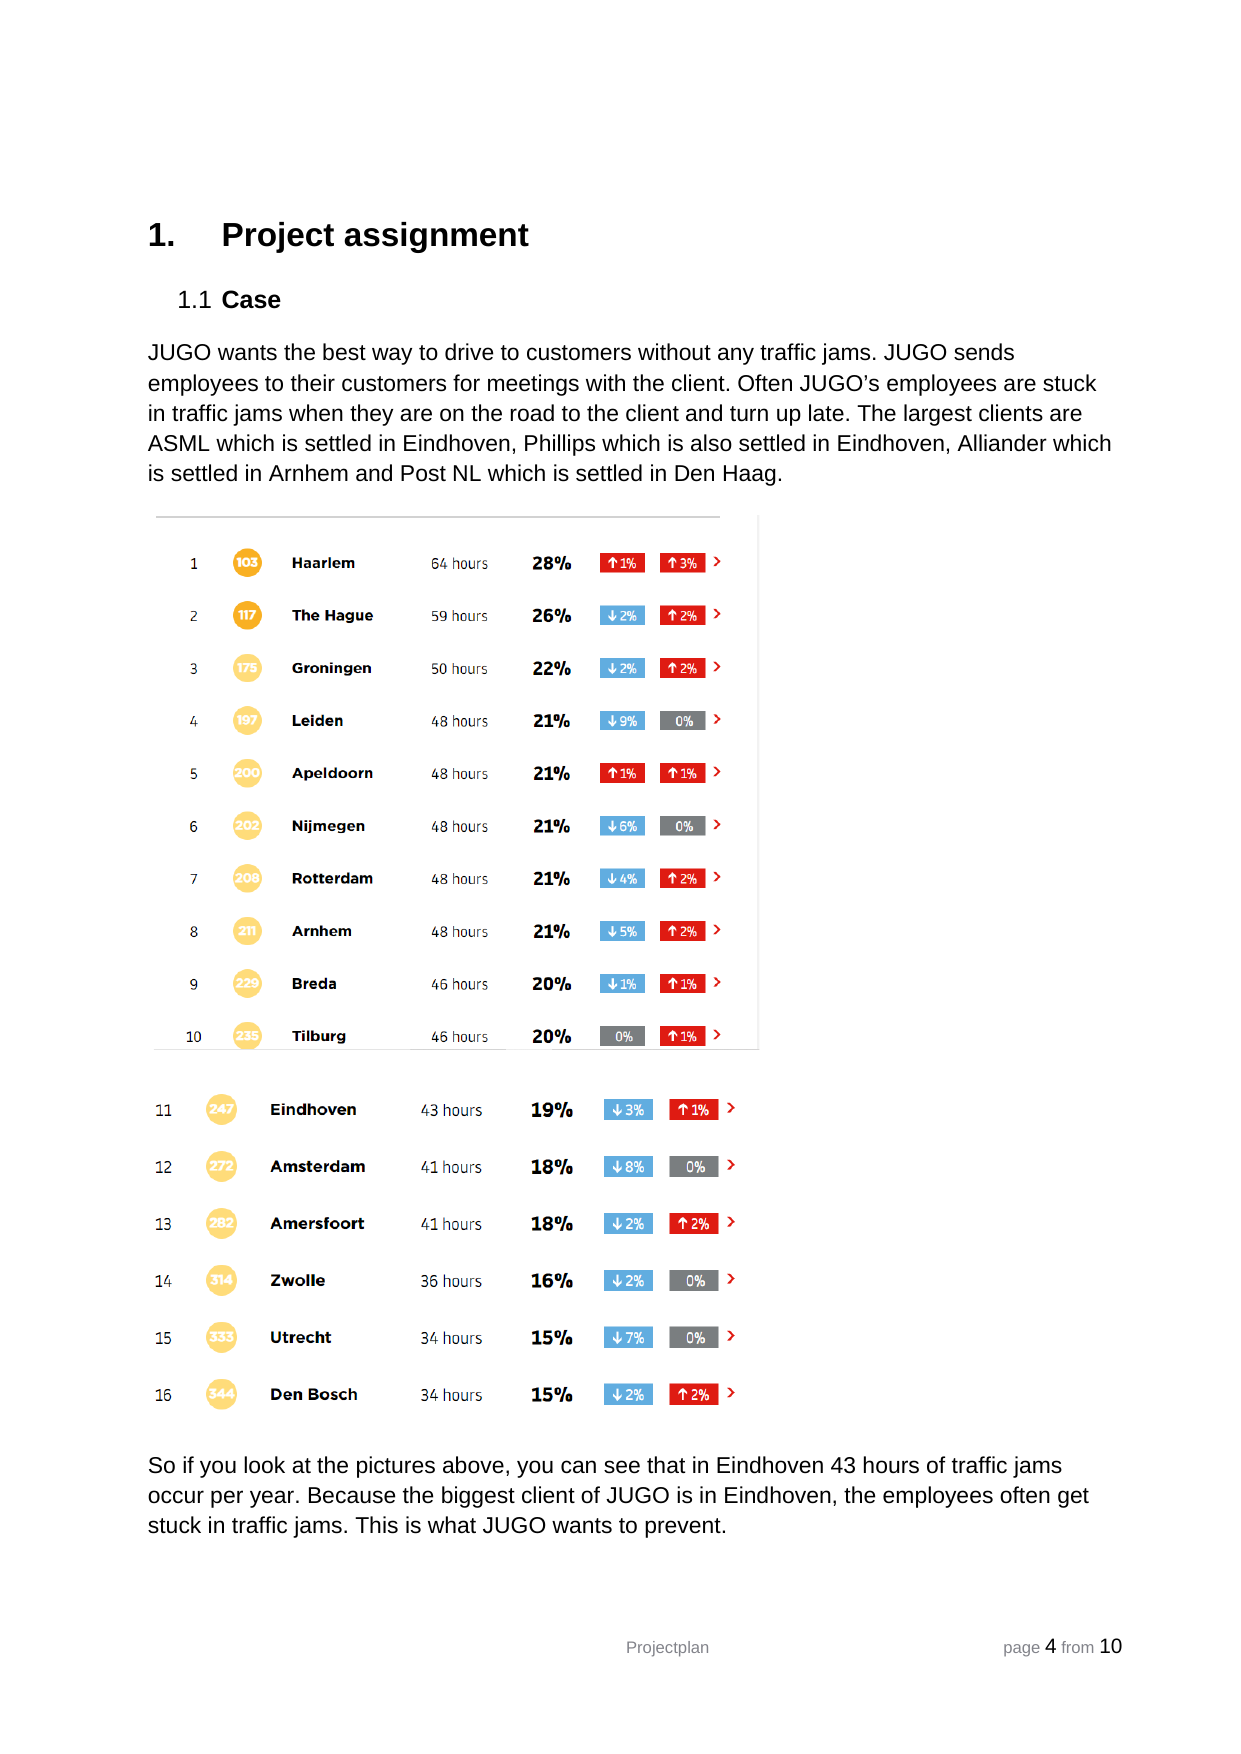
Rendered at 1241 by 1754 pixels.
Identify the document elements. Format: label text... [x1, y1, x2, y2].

picture [153, 515, 760, 1050]
text JUGO wants the best way to drive to customers without any traffic jams. JUGO sends employees to their customers for meetings with the client. Often JUGO’s employees are stuck in traffic jams when they are on the road to the client and turn up late. The largest clients are ASML which is settled in Eindhoven, Phillips which is also settled in Eindhoven, Alliander which is settled in Arnhem and Post NL which is settled in Den Haag. [148, 339, 1117, 486]
subtitle Project assignment [148, 215, 1117, 254]
subtitle Case [177, 286, 1117, 314]
picture [147, 1078, 763, 1423]
text So if you look at the pictures above, you can see that in Eindhoven 43 hours of traffic jams occur per year. Because the biggest client of JUGO is in Eindhoven, the employees often get stuck in traffic jams. This is what JUGO wants to prevent. [148, 1452, 1117, 1538]
